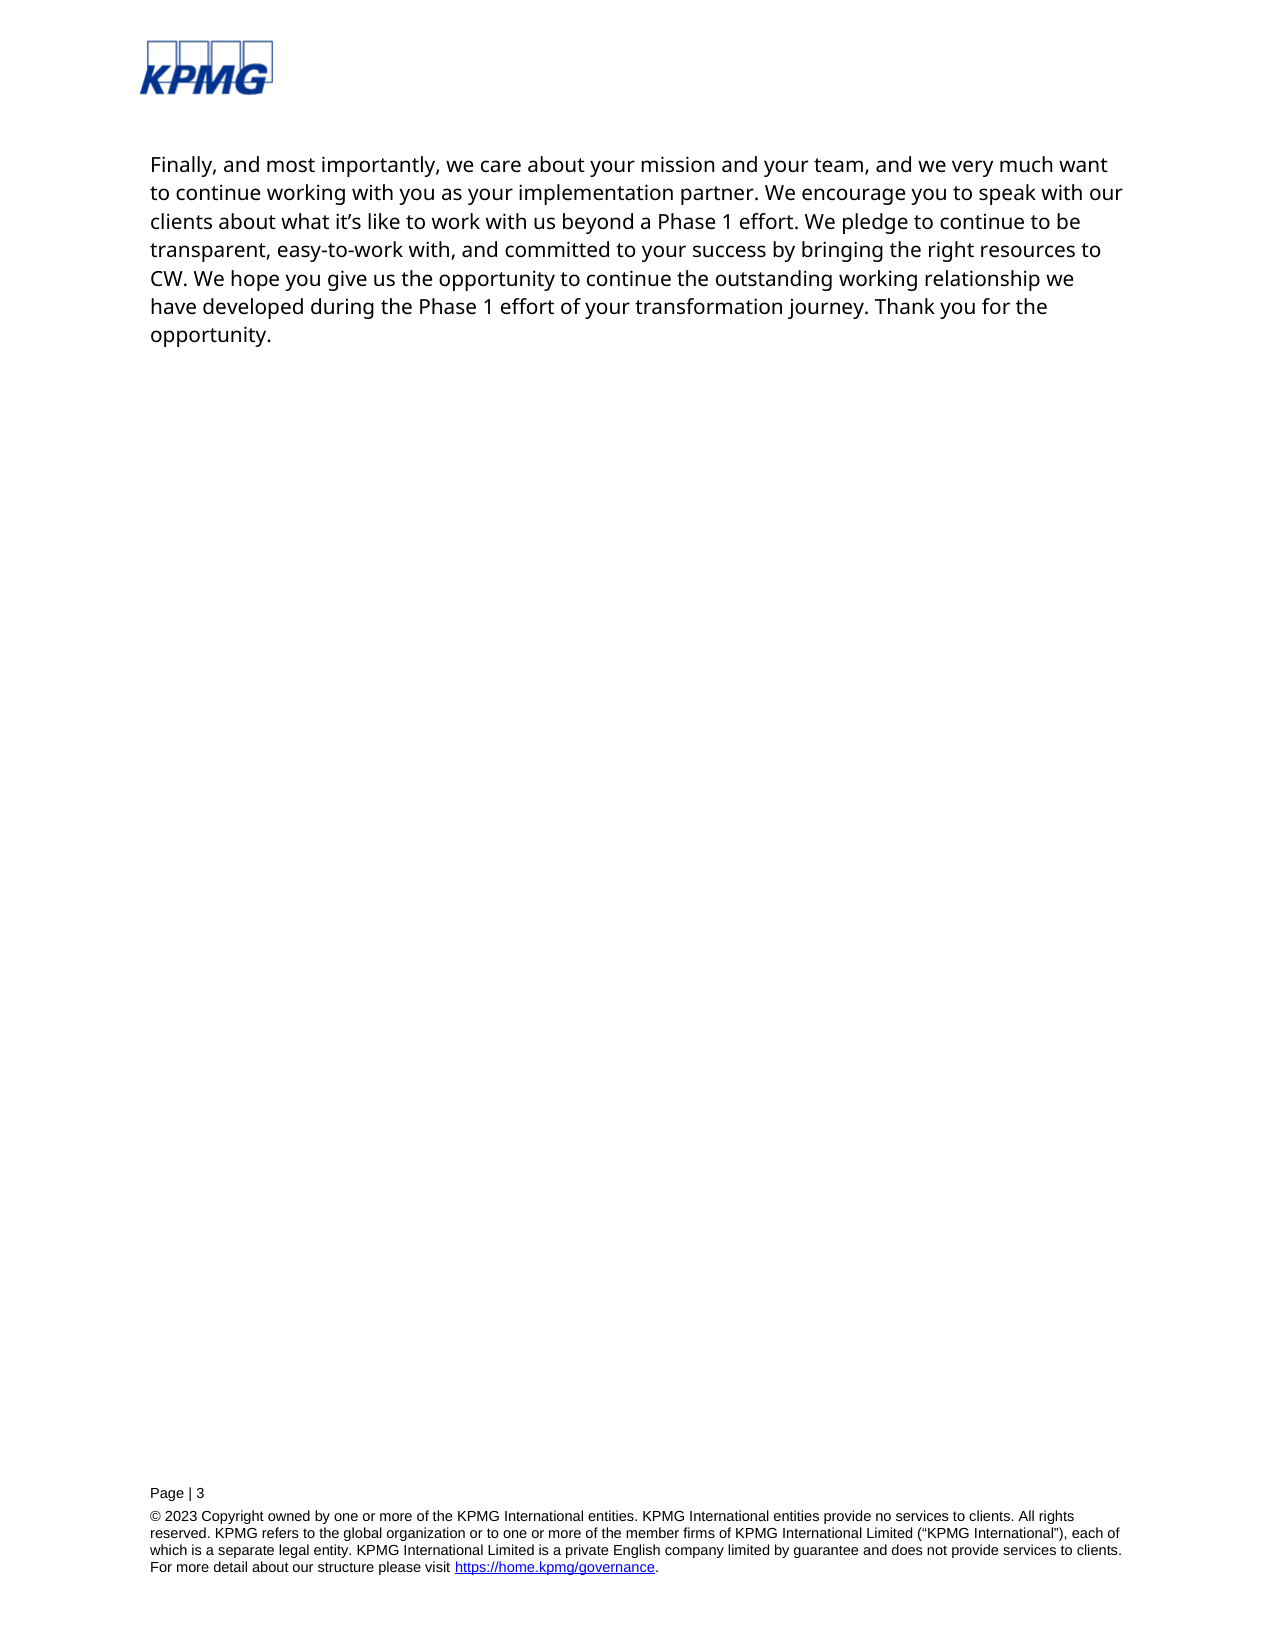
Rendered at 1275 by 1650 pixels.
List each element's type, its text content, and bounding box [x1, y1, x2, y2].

picture [118, 0, 302, 136]
text Finally, and most importantly, we care about your mission and your team, and we very much want to continue working with you as your implementation partner. We encourage you to speak with our clients about what it’s like to work with us beyond a Phase 1 effort. We pledge to continue to be transparent, easy-to-work with, and committed to your success by bringing the right resources to CW. We hope you give us the opportunity to continue the outstanding working relationship we have developed during the Phase 1 effort of your transformation journey. Thank you for the opportunity. [150, 150, 1125, 349]
